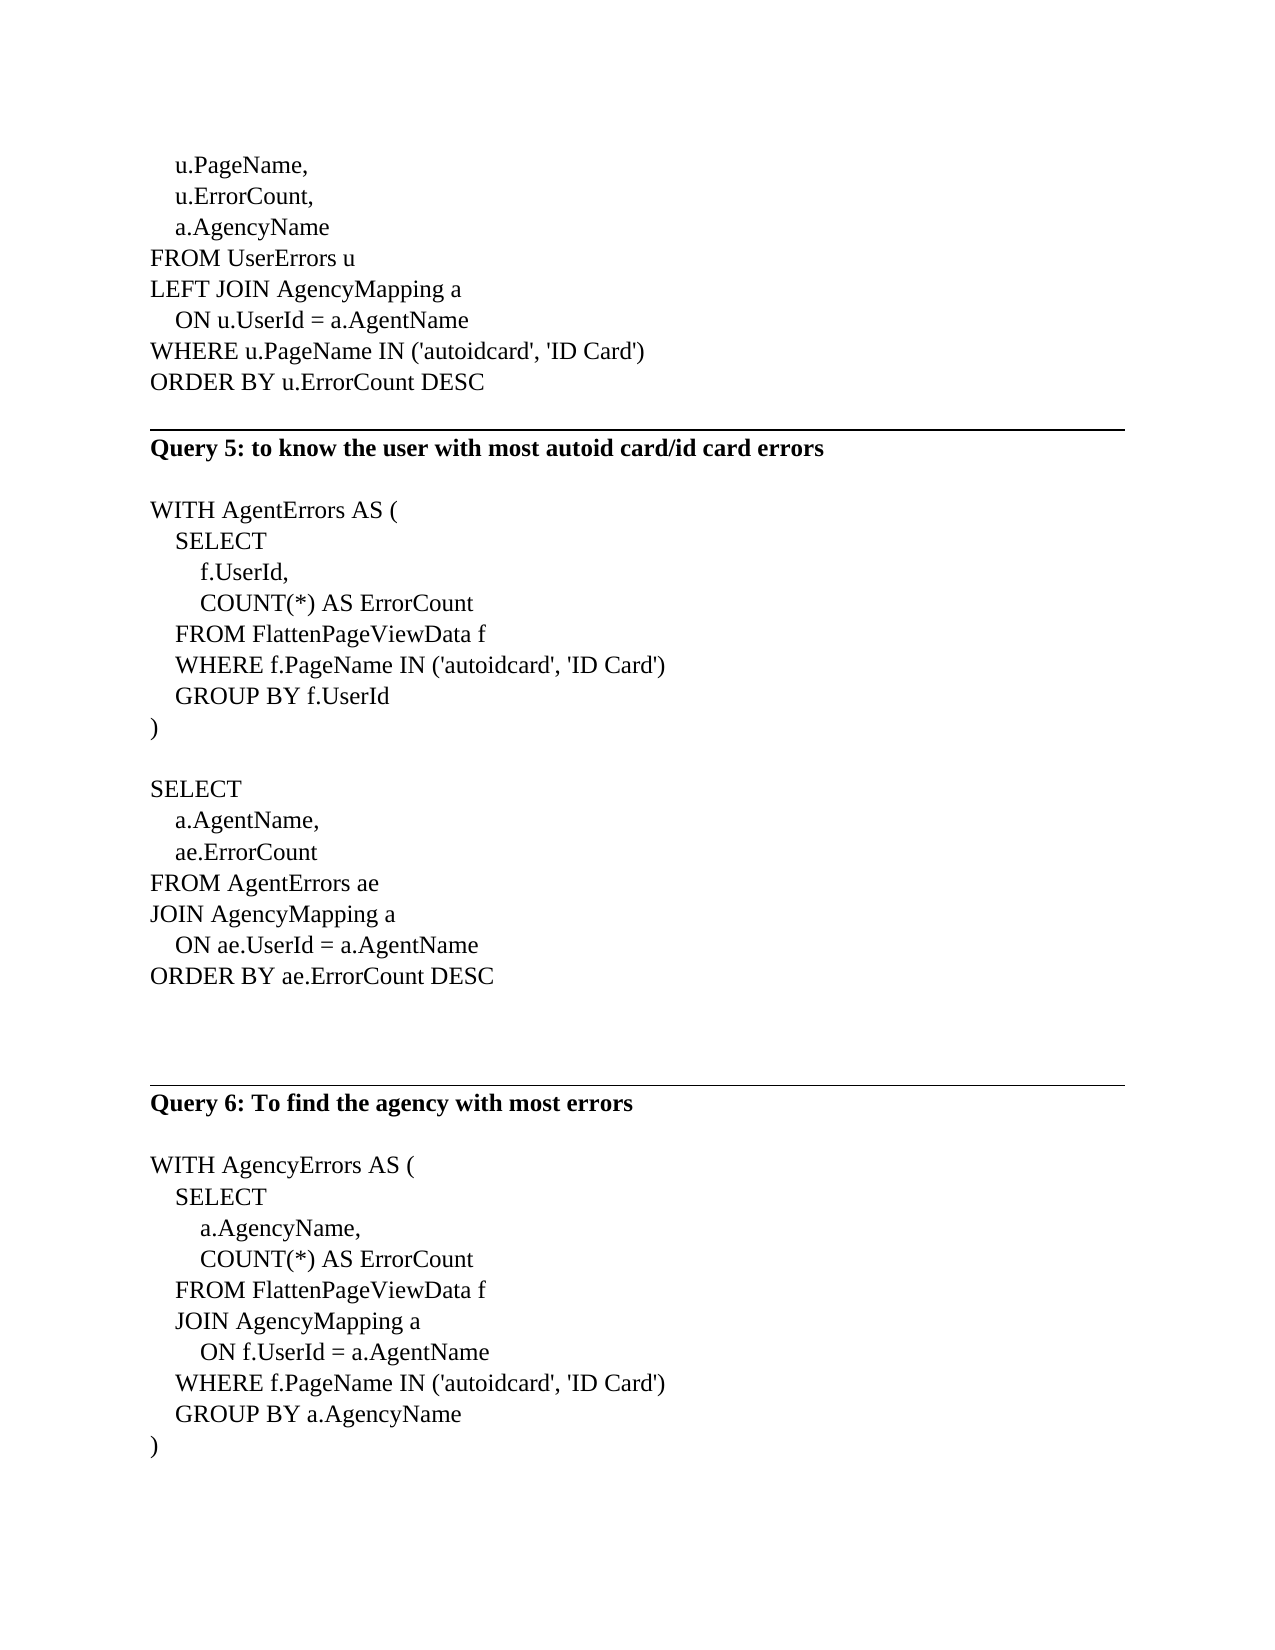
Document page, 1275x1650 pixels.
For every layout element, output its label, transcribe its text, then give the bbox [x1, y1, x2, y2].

text ORDER BY ae.ErrorCount DESC [150, 961, 1125, 989]
text SELECT [150, 774, 1125, 803]
text WHERE f.PageName IN ('autoidcard', 'ID Card') [150, 1368, 1125, 1397]
text SELECT [150, 526, 1125, 555]
text WHERE u.PageName IN ('autoidcard', 'ID Card') [150, 336, 1125, 365]
text FROM FlattenPageViewData f [150, 1275, 1125, 1303]
text u.PageName, [150, 150, 1125, 179]
text LEFT JOIN AgencyMapping a [150, 274, 1125, 303]
text ON f.UserId = a.AgentName [150, 1337, 1125, 1366]
text Query 6: To find the agency with most errors [150, 1088, 1125, 1117]
text Query 5: to know the user with most autoid card/id card errors [150, 433, 1125, 462]
text COUNT(*) AS ErrorCount [150, 1244, 1125, 1272]
text ON u.UserId = a.AgentName [150, 305, 1125, 334]
text a.AgencyName [150, 212, 1125, 241]
text ) [150, 712, 1125, 741]
text WHERE f.PageName IN ('autoidcard', 'ID Card') [150, 650, 1125, 679]
text JOIN AgencyMapping a [150, 1306, 1125, 1334]
text f.UserId, [150, 557, 1125, 586]
text ) [150, 1430, 1125, 1459]
text a.AgentName, [150, 806, 1125, 834]
text COUNT(*) AS ErrorCount [150, 588, 1125, 617]
text JOIN AgencyMapping a [150, 899, 1125, 927]
text ORDER BY u.ErrorCount DESC [150, 367, 1125, 396]
text SELECT [150, 1182, 1125, 1210]
text WITH AgentErrors AS ( [150, 495, 1125, 524]
text FROM UserErrors u [150, 243, 1125, 272]
text ON ae.UserId = a.AgentName [150, 930, 1125, 958]
text GROUP BY f.UserId [150, 681, 1125, 710]
text u.ErrorCount, [150, 181, 1125, 210]
text WITH AgencyErrors AS ( [150, 1151, 1125, 1179]
text a.AgencyName, [150, 1213, 1125, 1241]
text ae.ErrorCount [150, 837, 1125, 865]
text FROM FlattenPageViewData f [150, 619, 1125, 648]
text FROM AgentErrors ae [150, 868, 1125, 896]
text GROUP BY a.AgencyName [150, 1399, 1125, 1428]
